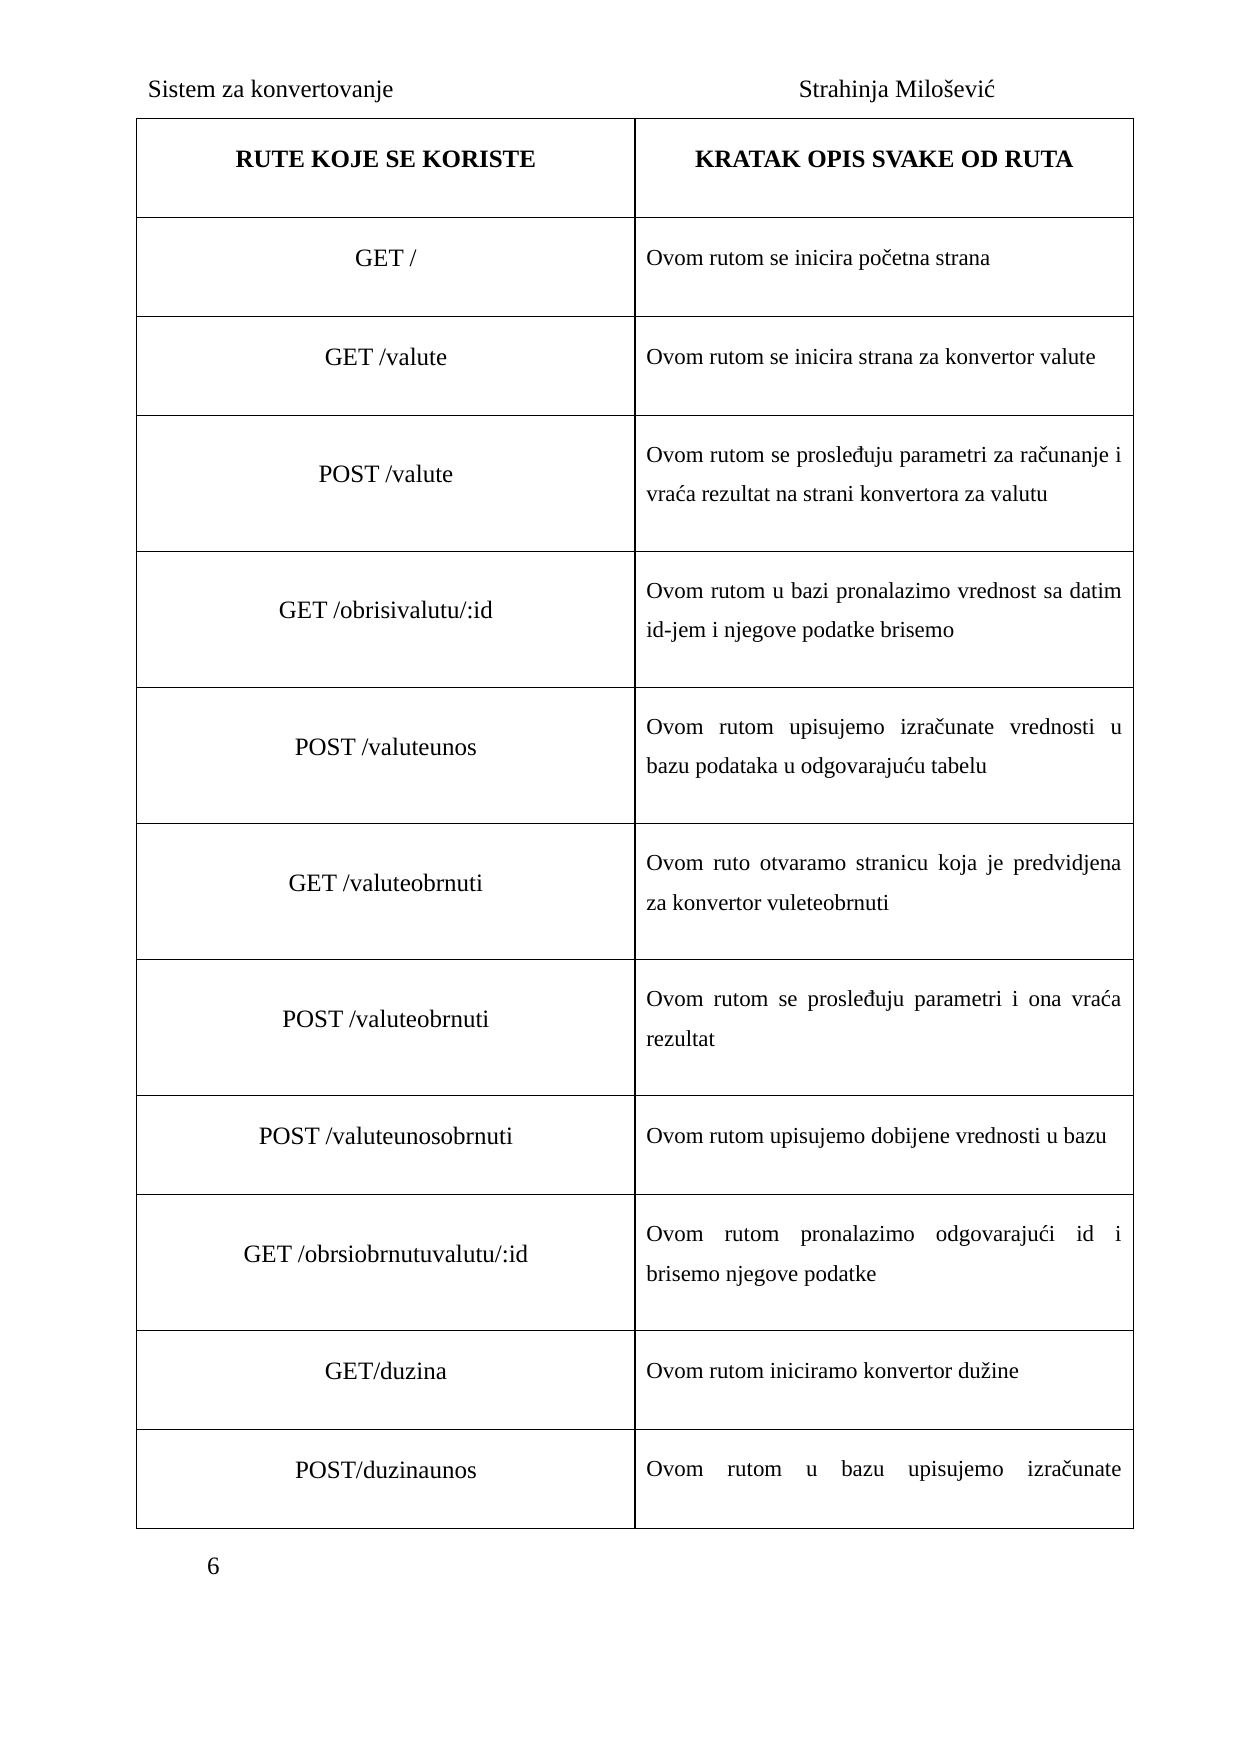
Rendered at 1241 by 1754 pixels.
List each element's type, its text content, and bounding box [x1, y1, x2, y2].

table_cell GET /valute [137, 317, 634, 415]
table_cell Ovom rutom se prosleđuju parametri za računanje i vraća rezultat na strani konvertora za valutu [636, 416, 1133, 551]
table_cell GET /obrisivalutu/:id [137, 552, 634, 687]
table_cell GET /obrsiobrnutuvalutu/:id [137, 1195, 634, 1330]
table_cell GET /valuteobrnuti [137, 824, 634, 959]
table_cell Ovom ruto otvaramo stranicu koja je predvidjena za konvertor vuleteobrnuti [636, 824, 1133, 959]
table_cell POST /valute [137, 416, 634, 551]
table_cell Ovom rutom iniciramo konvertor dužine [636, 1331, 1133, 1429]
table_cell Ovom rutom upisujemo dobijene vrednosti u bazu [636, 1096, 1133, 1194]
table_cell Ovom rutom upisujemo izračunate vrednosti u bazu podataka u odgovarajuću tabelu [636, 688, 1133, 823]
table_header KRATAK OPIS SVAKE OD RUTA [636, 119, 1133, 217]
table_cell POST /valuteunosobrnuti [137, 1096, 634, 1194]
table_cell GET/duzina [137, 1331, 634, 1429]
table_cell POST /valuteunos [137, 688, 634, 823]
table_cell POST /valuteobrnuti [137, 960, 634, 1095]
table_cell POST/duzinaunos [137, 1430, 634, 1528]
table_cell Ovom rutom pronalazimo odgovarajući id i brisemo njegove podatke [636, 1195, 1133, 1330]
table_cell Ovom rutom u bazi pronalazimo vrednost sa datim id-jem i njegove podatke brisemo [636, 552, 1133, 687]
table_cell Ovom rutom se inicira početna strana [636, 218, 1133, 316]
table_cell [636, 1430, 1133, 1528]
table_header RUTE KOJE SE KORISTE [137, 119, 634, 217]
table_cell Ovom rutom se prosleđuju parametri i ona vraća rezultat [636, 960, 1133, 1095]
table_cell Ovom rutom se inicira strana za konvertor valute [636, 317, 1133, 415]
table_cell GET / [137, 218, 634, 316]
